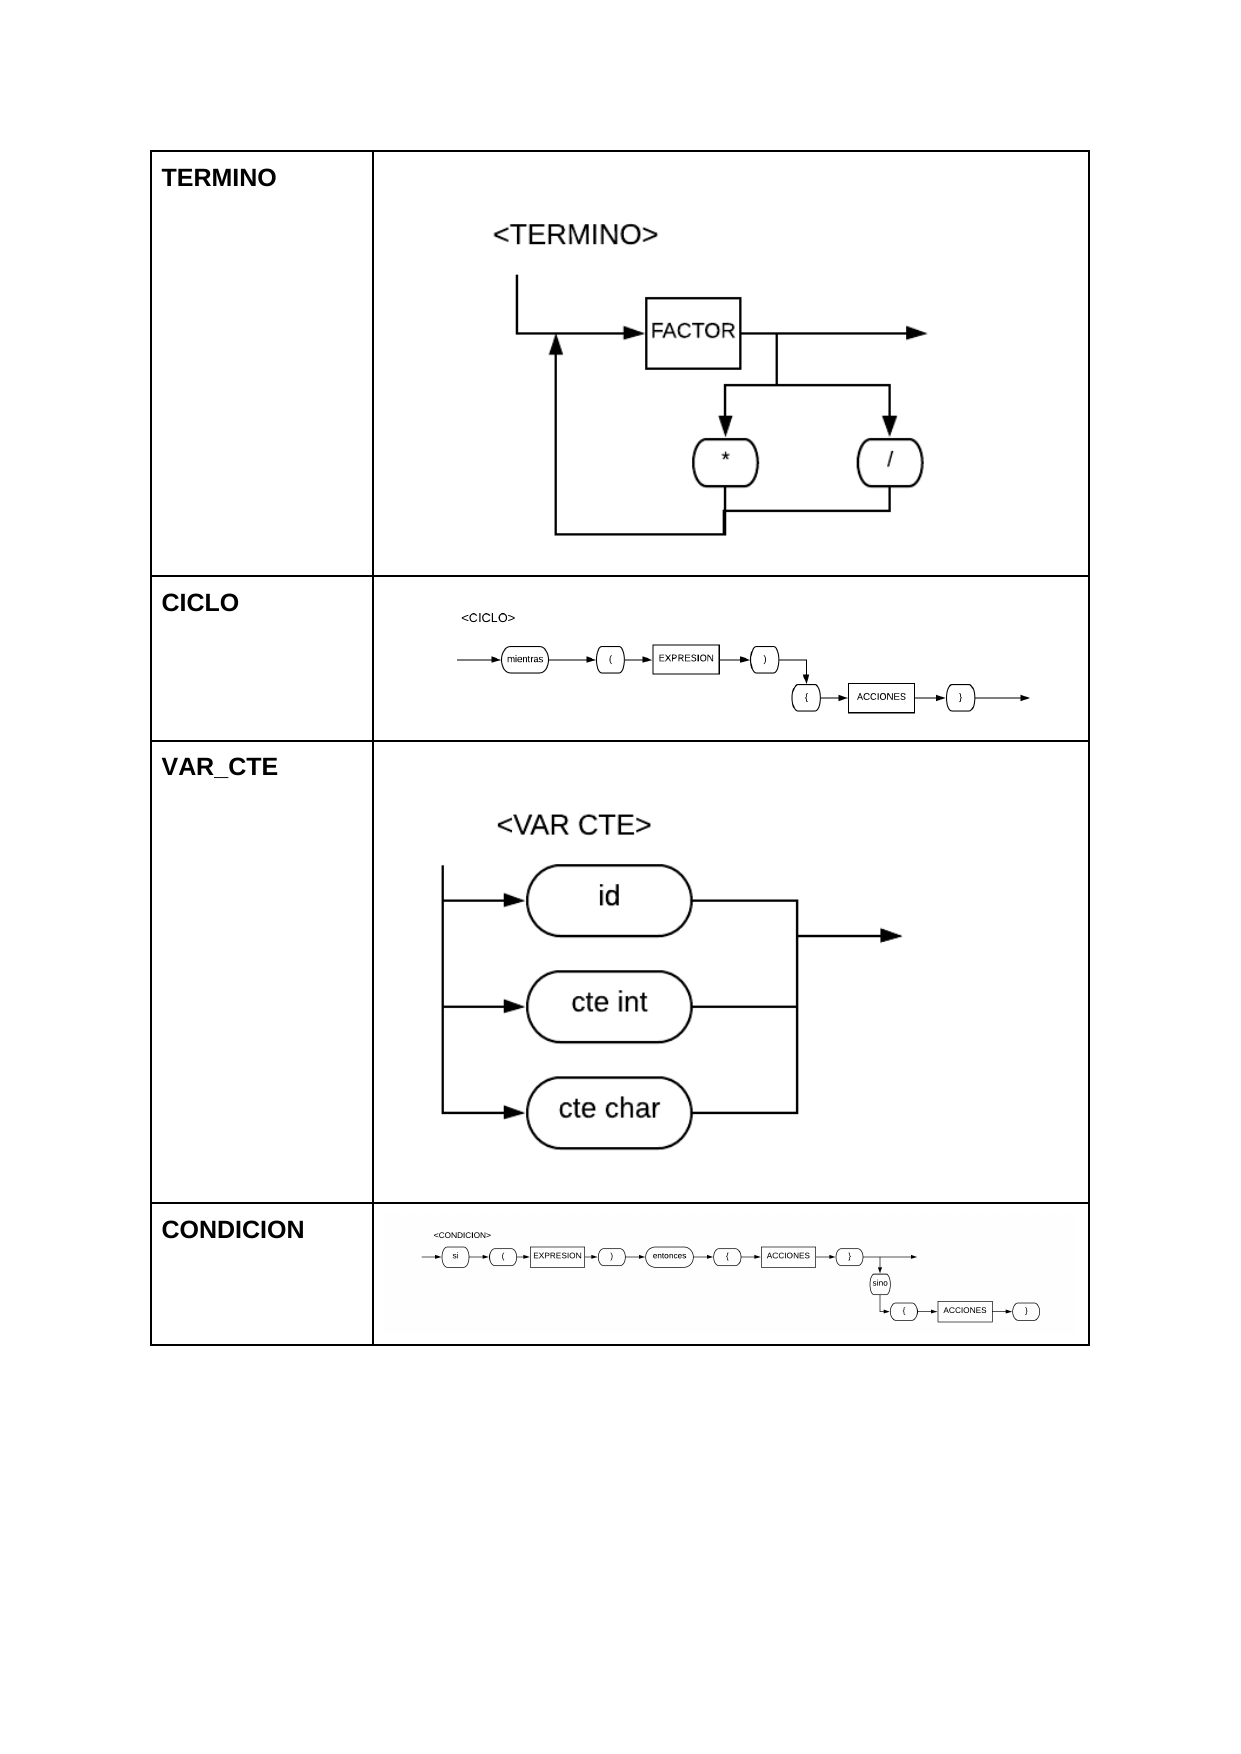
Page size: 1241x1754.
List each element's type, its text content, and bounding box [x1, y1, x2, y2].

table_cell CICLO [152, 577, 372, 739]
table_cell [374, 152, 1088, 575]
table_cell [374, 742, 1088, 1202]
picture [383, 587, 1078, 730]
table_cell CONDICION [152, 1204, 372, 1344]
picture [383, 162, 992, 565]
table_cell [374, 577, 1088, 739]
picture [383, 752, 965, 1192]
table_cell [374, 1204, 1088, 1344]
table_cell VAR_CTE [152, 742, 372, 1202]
picture [383, 1214, 1078, 1334]
table_cell TERMINO [152, 152, 372, 575]
